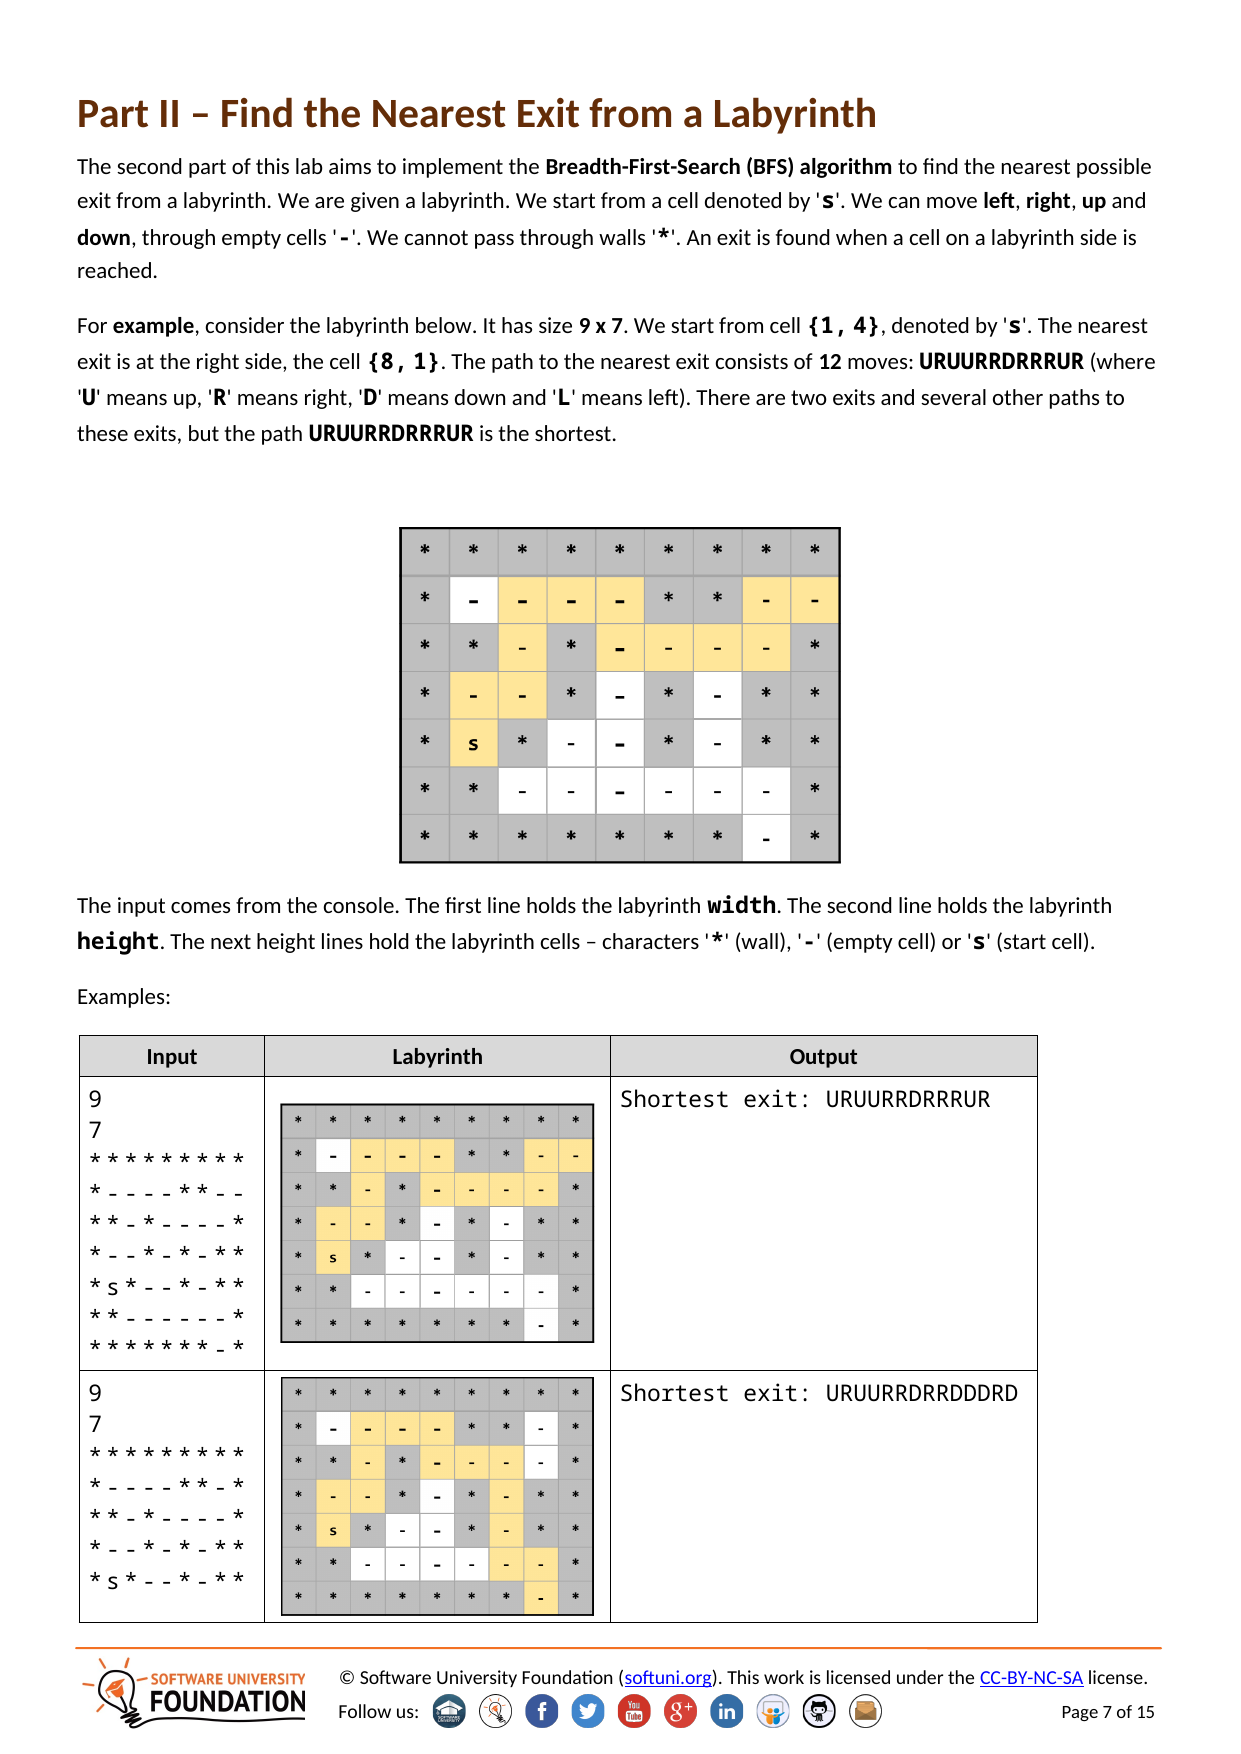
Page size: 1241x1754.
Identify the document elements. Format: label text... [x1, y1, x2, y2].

picture [81, 1656, 305, 1729]
text Examples: [77, 982, 1163, 1010]
table_cell 9 7 ********* *----**-- **-*----* *--*-*-** *s*--*-** **------* *******-* [80, 1077, 264, 1370]
text For example, consider the labyrinth below. It has size 9 x 7. We start from cell {1, 4}, denoted by 's'. Тhe nearest exit is at the right side, the cell {8, 1}. The path to the nearest exit consists of 12 moves: URUURRDRRRUR (where 'U' means up, 'R' means right, 'D' means down and 'L' means left). There are two exits and several other paths to these exits, but the path URUURRDRRRUR is the shortest. [77, 309, 1163, 448]
picture [281, 1377, 595, 1617]
picture [432, 1694, 466, 1728]
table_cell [80, 1371, 264, 1622]
picture [710, 1694, 744, 1728]
picture [756, 1694, 790, 1728]
picture [571, 1694, 605, 1728]
table_cell [265, 1077, 610, 1370]
text The input comes from the console. The first line holds the labyrinth width. The second line holds the labyrinth height. The next height lines hold the labyrinth cells – characters '*' (wall), '-' (empty cell) or 's' (start cell). [77, 889, 1163, 956]
table_cell Shortest exit: URUURRDRRRUR [611, 1077, 1037, 1370]
table_header Output [611, 1036, 1037, 1076]
table_header Labyrinth [265, 1036, 610, 1076]
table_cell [611, 1371, 1037, 1622]
picture [280, 1103, 595, 1344]
picture [664, 1694, 697, 1728]
table_header Input [80, 1036, 264, 1076]
picture [617, 1694, 651, 1728]
subtitle Part II – Find the Nearest Exit from a Labyrinth [77, 87, 1163, 138]
picture [802, 1694, 836, 1728]
table_cell [265, 1371, 610, 1622]
text The second part of this lab aims to implement the Breadth-First-Search (BFS) algorithm to find the nearest possible exit from a labyrinth. We are given a labyrinth. We start from a cell denoted by 's'. We can move left, right, up and down, through empty cells '-'. We cannot pass through walls '*'. An exit is found when a cell on a labyrinth side is reached. [77, 152, 1163, 284]
picture [849, 1694, 882, 1728]
picture [399, 526, 842, 865]
picture [479, 1694, 512, 1728]
picture [525, 1694, 559, 1728]
